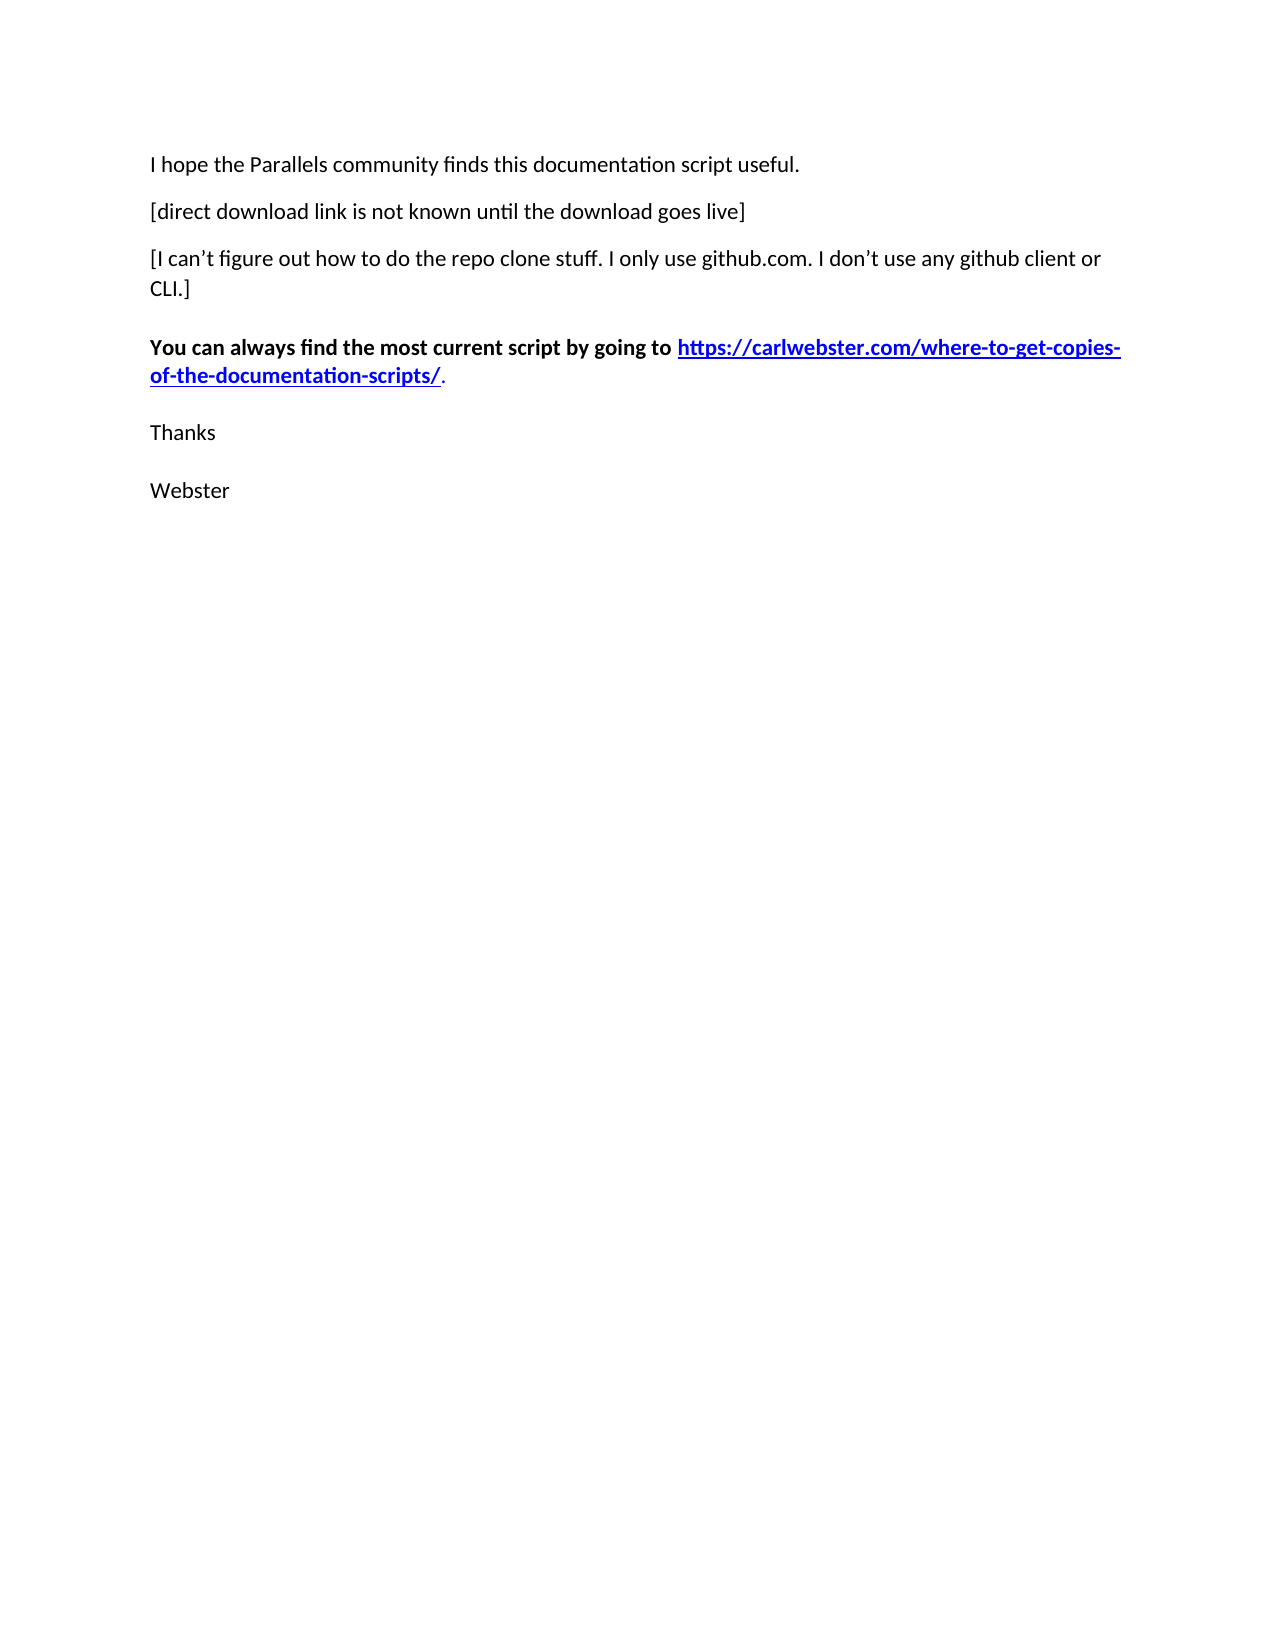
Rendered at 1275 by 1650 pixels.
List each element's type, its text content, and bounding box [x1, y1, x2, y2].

text You can always find the most current script by going to https://carlwebster.com/where-to-get-copies-of-the-documentation-scripts/. [150, 333, 1125, 389]
text I hope the Parallels community finds this documentation script useful. [150, 150, 1125, 178]
text Webster [150, 476, 1125, 504]
text [I can’t figure out how to do the repo clone stuff. I only use github.com. I don’t use any github client or CLI.] [150, 244, 1125, 302]
text [direct download link is not known until the download goes live] [150, 197, 1125, 225]
text Thanks [150, 418, 1125, 447]
